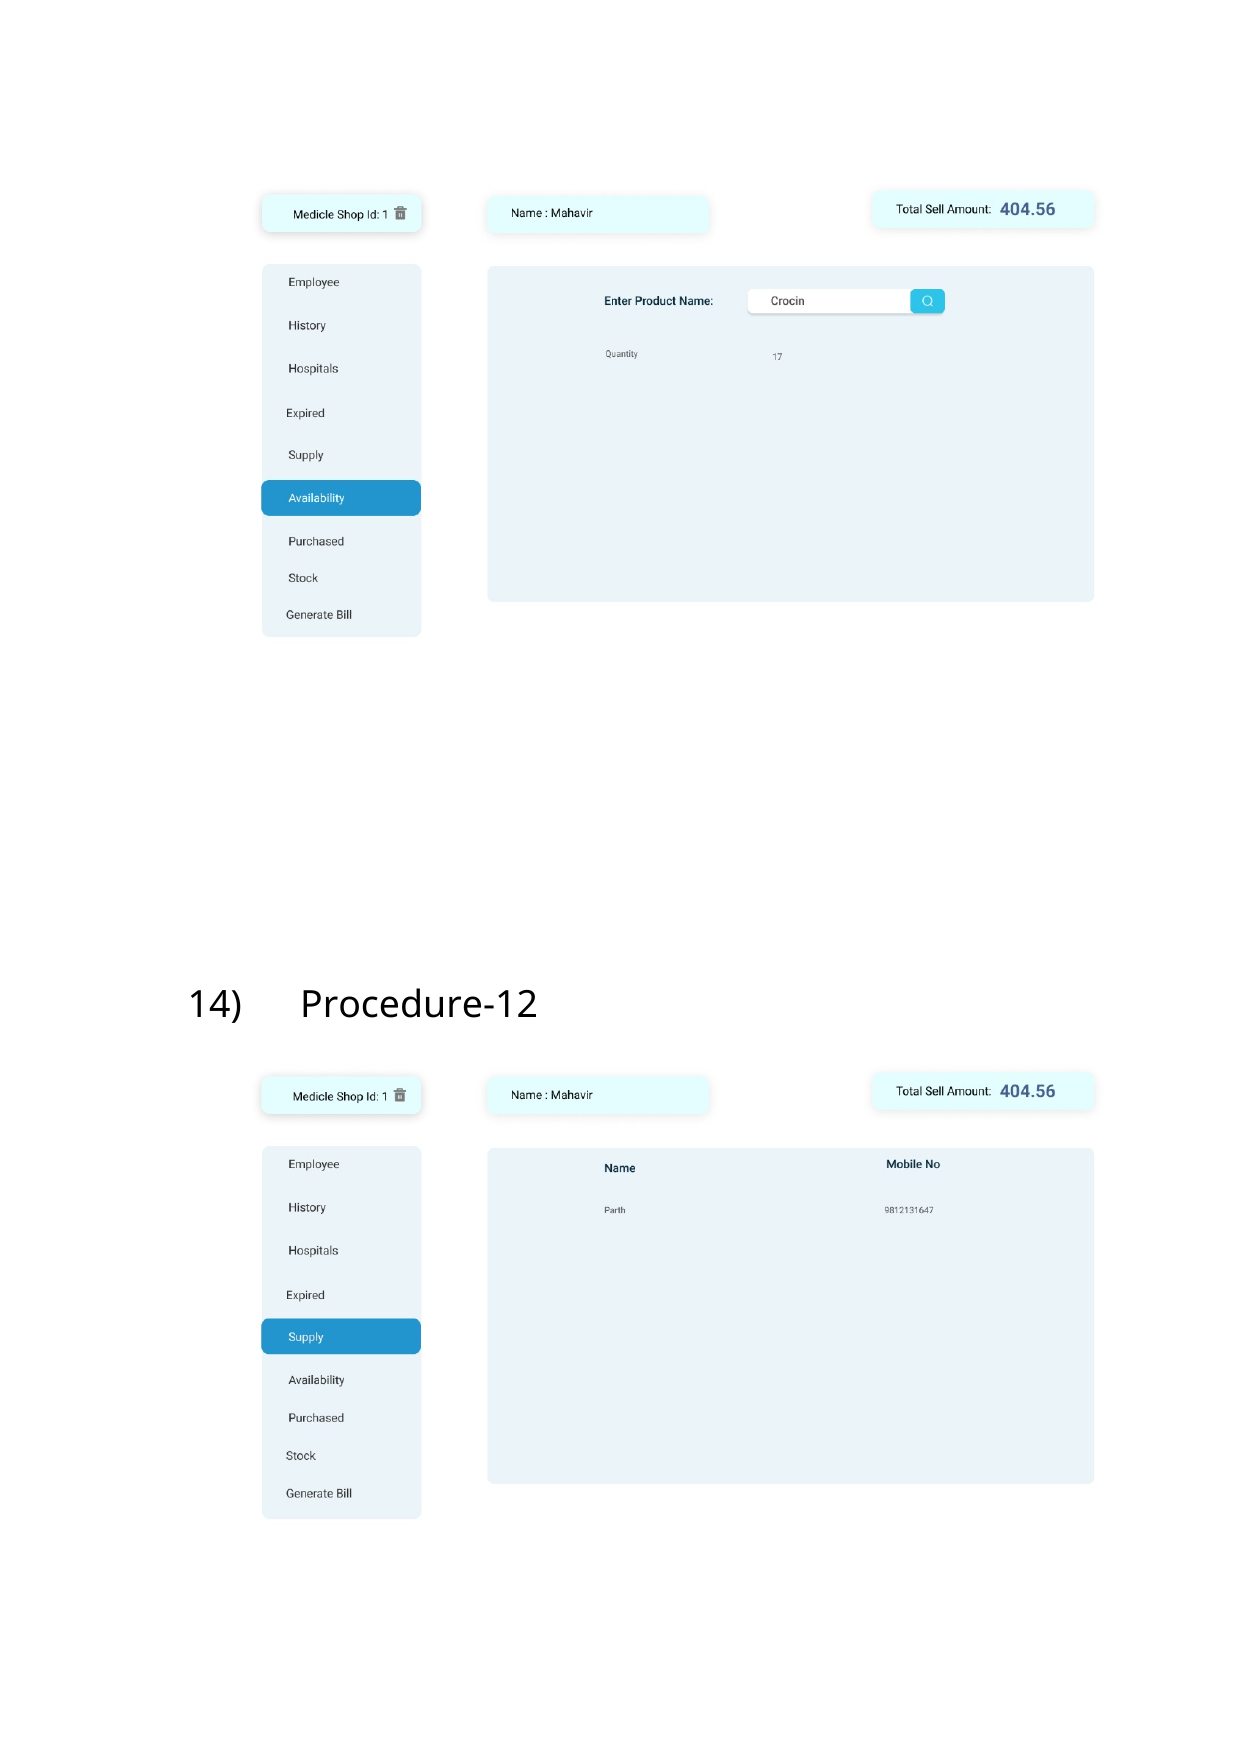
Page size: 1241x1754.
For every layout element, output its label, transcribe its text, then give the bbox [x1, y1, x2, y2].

list Procedure-12 [187, 977, 1090, 1028]
picture [225, 1031, 1165, 1553]
picture [225, 149, 1165, 671]
